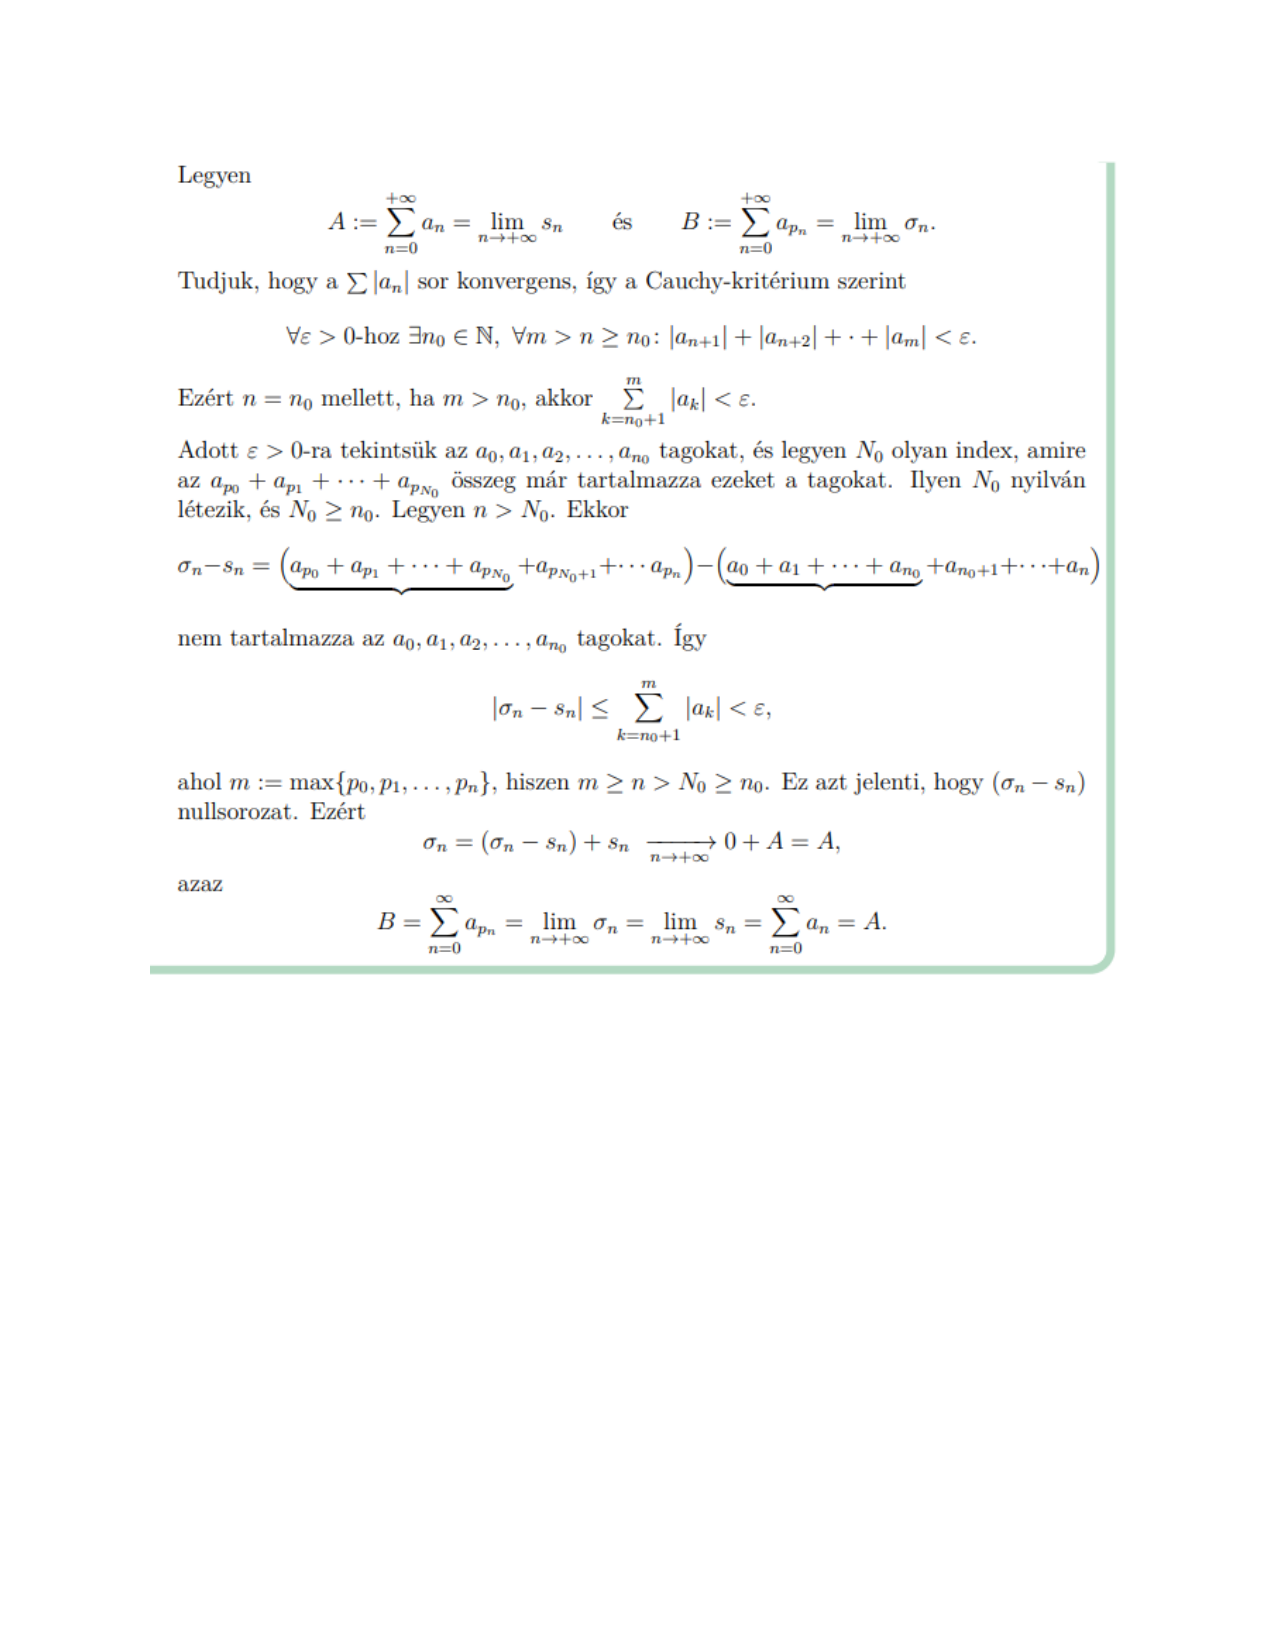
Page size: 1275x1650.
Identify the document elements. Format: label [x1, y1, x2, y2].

picture [150, 150, 1125, 976]
